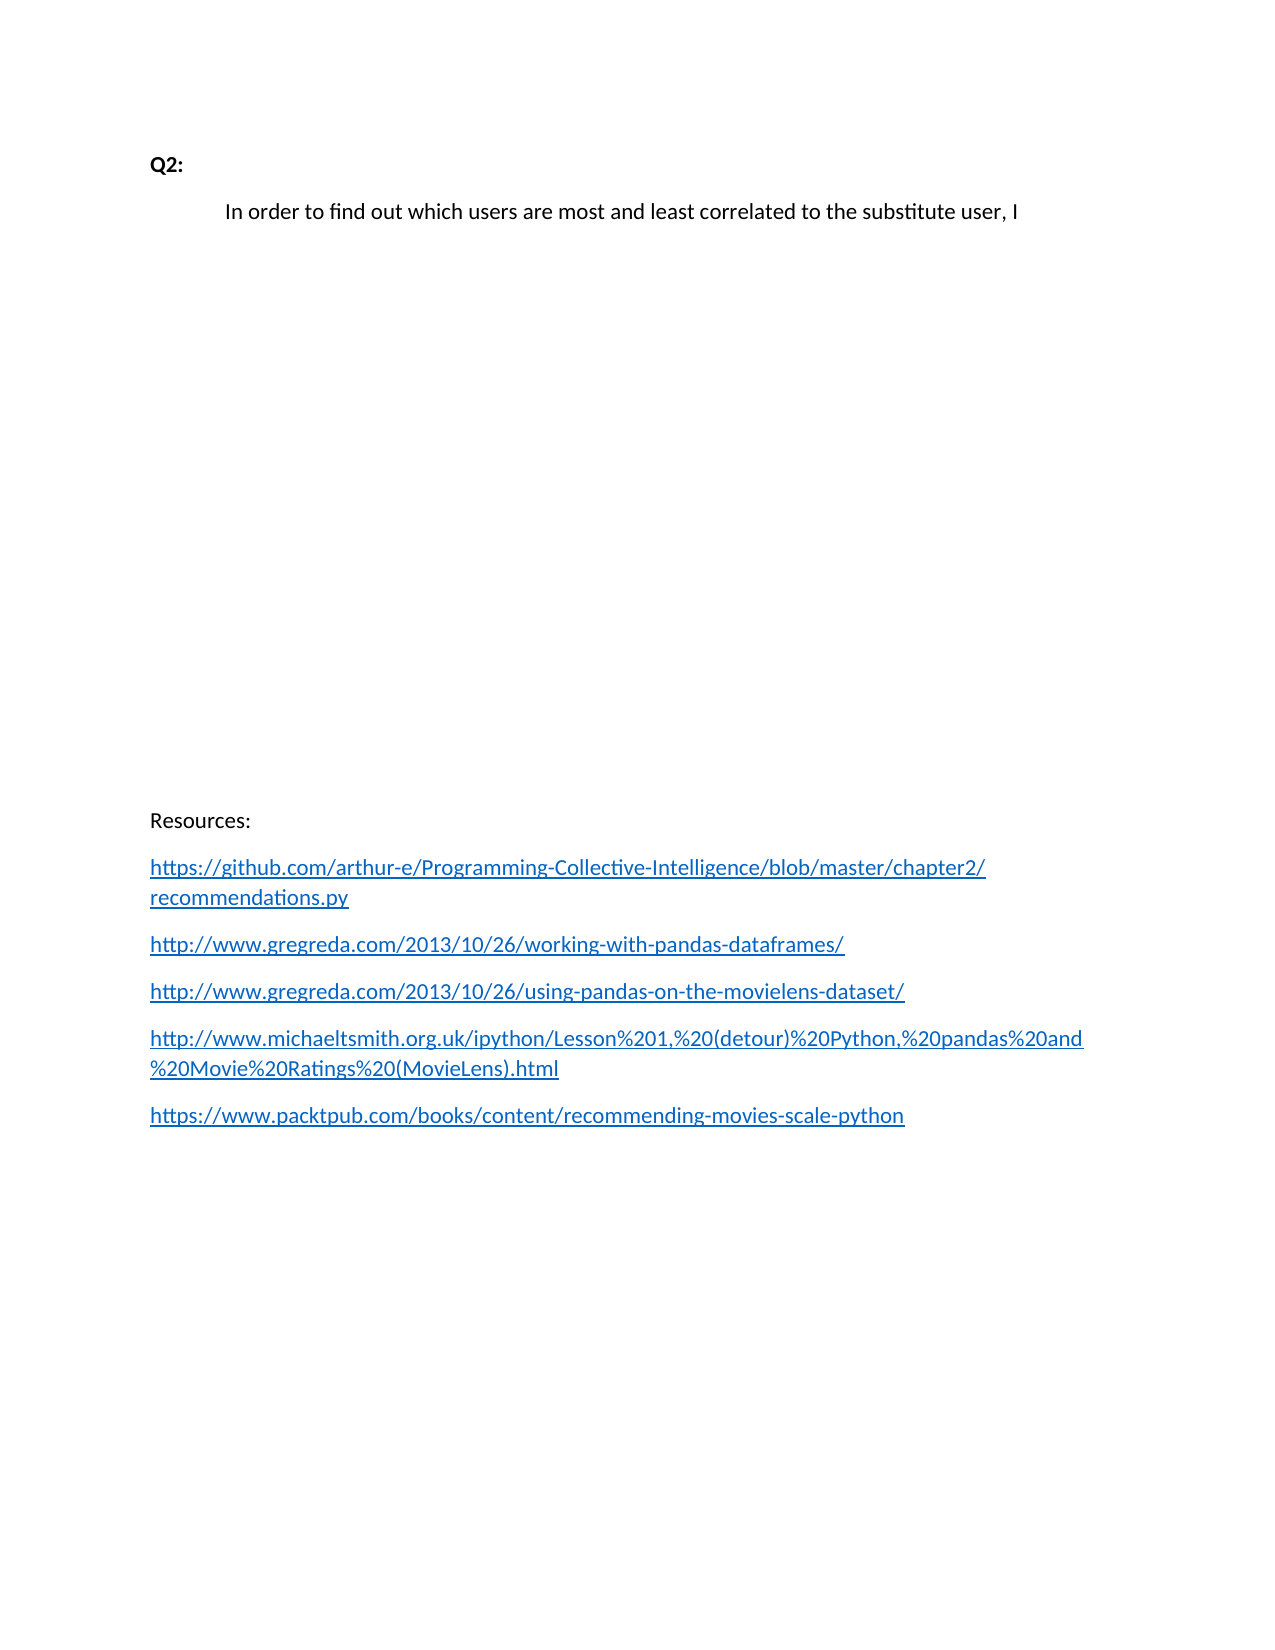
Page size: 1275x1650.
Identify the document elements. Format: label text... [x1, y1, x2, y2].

text In order to find out which users are most and least correlated to the substitute user, I [150, 197, 1125, 225]
text Resources: [150, 806, 1125, 834]
text https://github.com/arthur-e/Programming-Collective-Intelligence/blob/master/chapter2/recommendations.py [150, 853, 1125, 911]
text https://www.packtpub.com/books/content/recommending-movies-scale-python [150, 1101, 1125, 1129]
text http://www.michaeltsmith.org.uk/ipython/Lesson%201,%20(detour)%20Python,%20pandas%20and%20Movie%20Ratings%20(MovieLens).html [150, 1024, 1125, 1082]
text http://www.gregreda.com/2013/10/26/using-pandas-on-the-movielens-dataset/ [150, 977, 1125, 1005]
text Q2: [150, 150, 1125, 178]
text http://www.gregreda.com/2013/10/26/working-with-pandas-dataframes/ [150, 930, 1125, 958]
